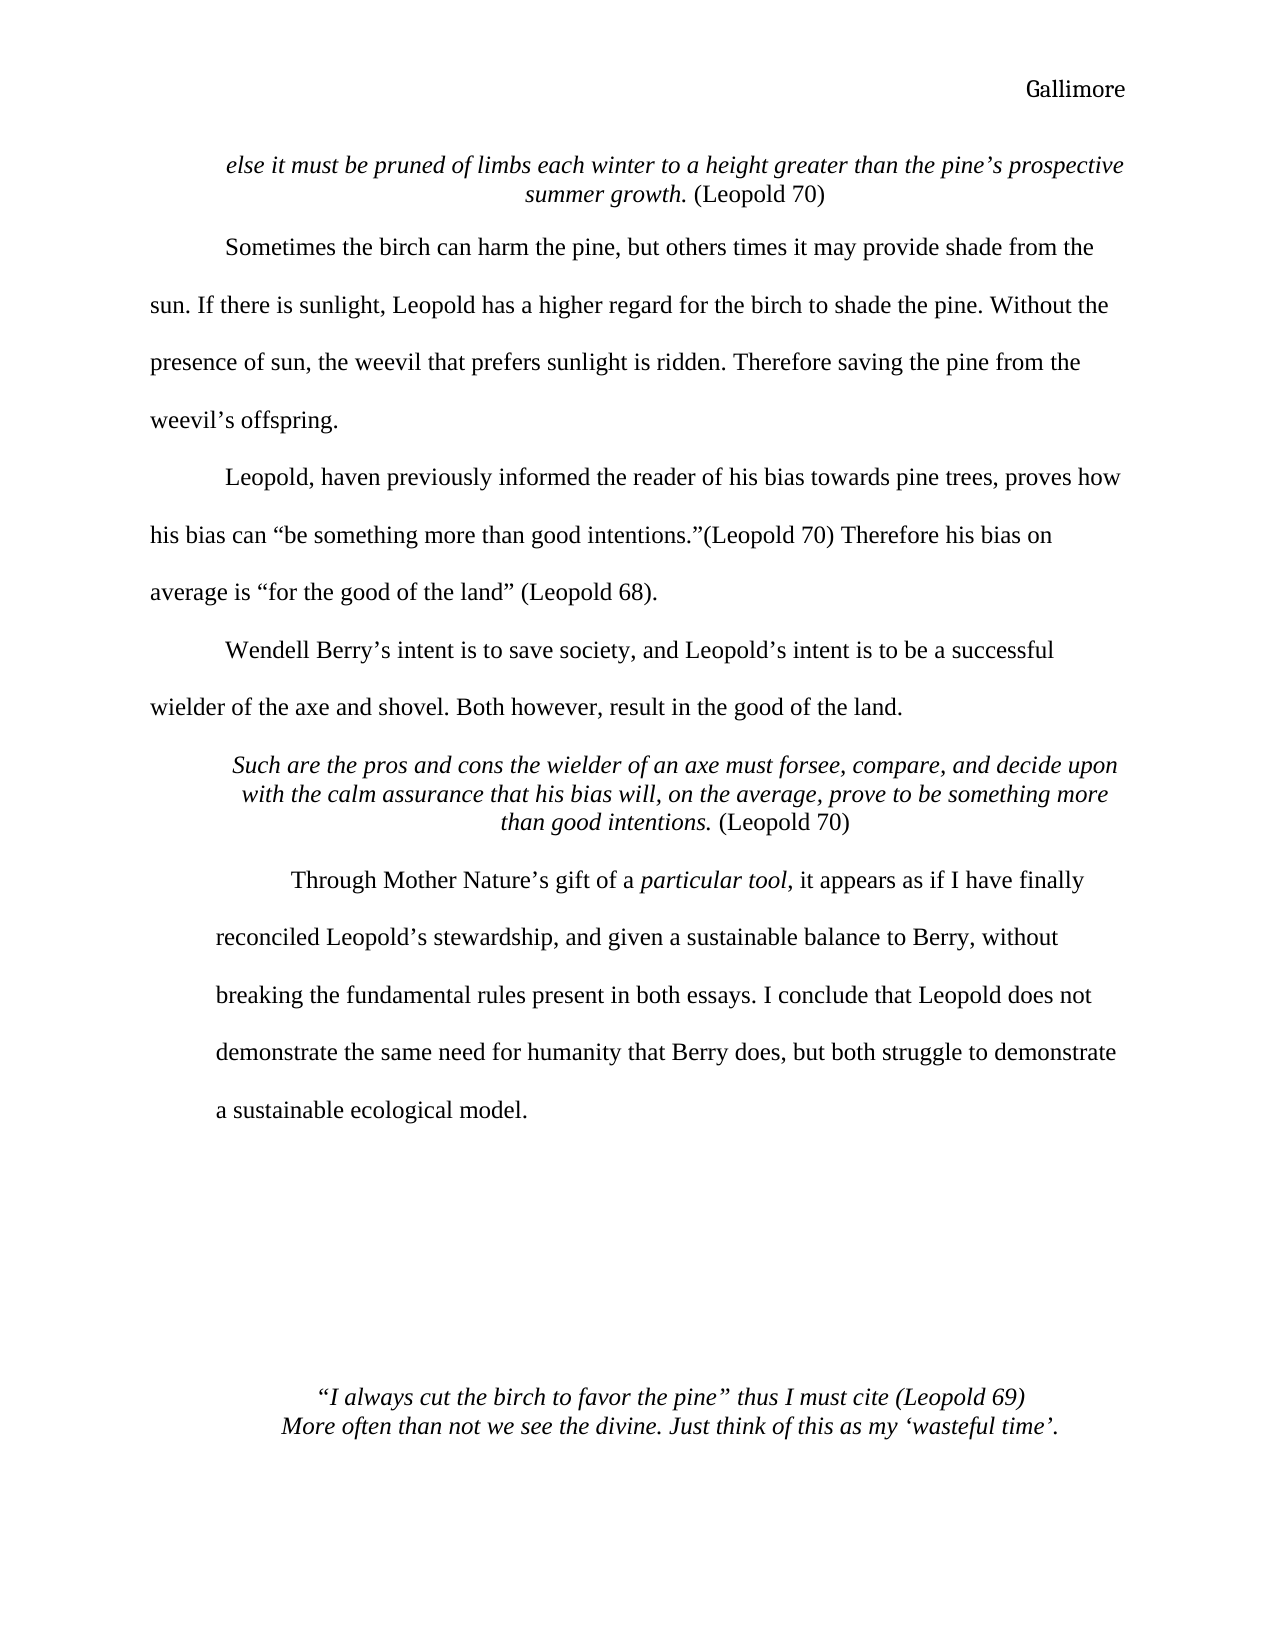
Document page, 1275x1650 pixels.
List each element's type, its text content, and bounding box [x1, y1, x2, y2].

text Through Mother Nature’s gift of a particular tool, it appears as if I have finally reconciled Leopold’s stewardship, and given a sustainable balance to Berry, without breaking the fundamental rules present in both essays. I conclude that Leopold does not demonstrate the same need for humanity that Berry does, but both struggle to demonstrate a sustainable ecological model. [216, 865, 1125, 1124]
text Wendell Berry’s intent is to save society, and Leopold’s intent is to be a successful wielder of the axe and shovel. Both however, result in the good of the land. [150, 635, 1125, 721]
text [225, 150, 1125, 207]
text More often than not we see the divine. Just think of this as my ‘wasteful time’. [216, 1411, 1125, 1440]
text Leopold, haven previously informed the reader of his bias towards pine trees, proves how his bias can “be something more than good intentions.”(Leopold 70) Therefore his bias on average is “for the good of the land” (Leopold 68). [150, 462, 1125, 606]
text Such are the pros and cons the wielder of an axe must forsee, compare, and decide upon with the calm assurance that his bias will, on the average, prove to be something more than good intentions. (Leopold 70) [225, 750, 1125, 836]
text “I always cut the birch to favor the pine” thus I must cite (Leopold 69) [216, 1382, 1125, 1411]
text Sometimes the birch can harm the pine, but others times it may provide shade from the sun. If there is sunlight, Leopold has a higher regard for the birch to shade the pine. Without the presence of sun, the weevil that prefers sunlight is ridden. Therefore saving the pine from the weevil’s offspring. [150, 232, 1125, 434]
